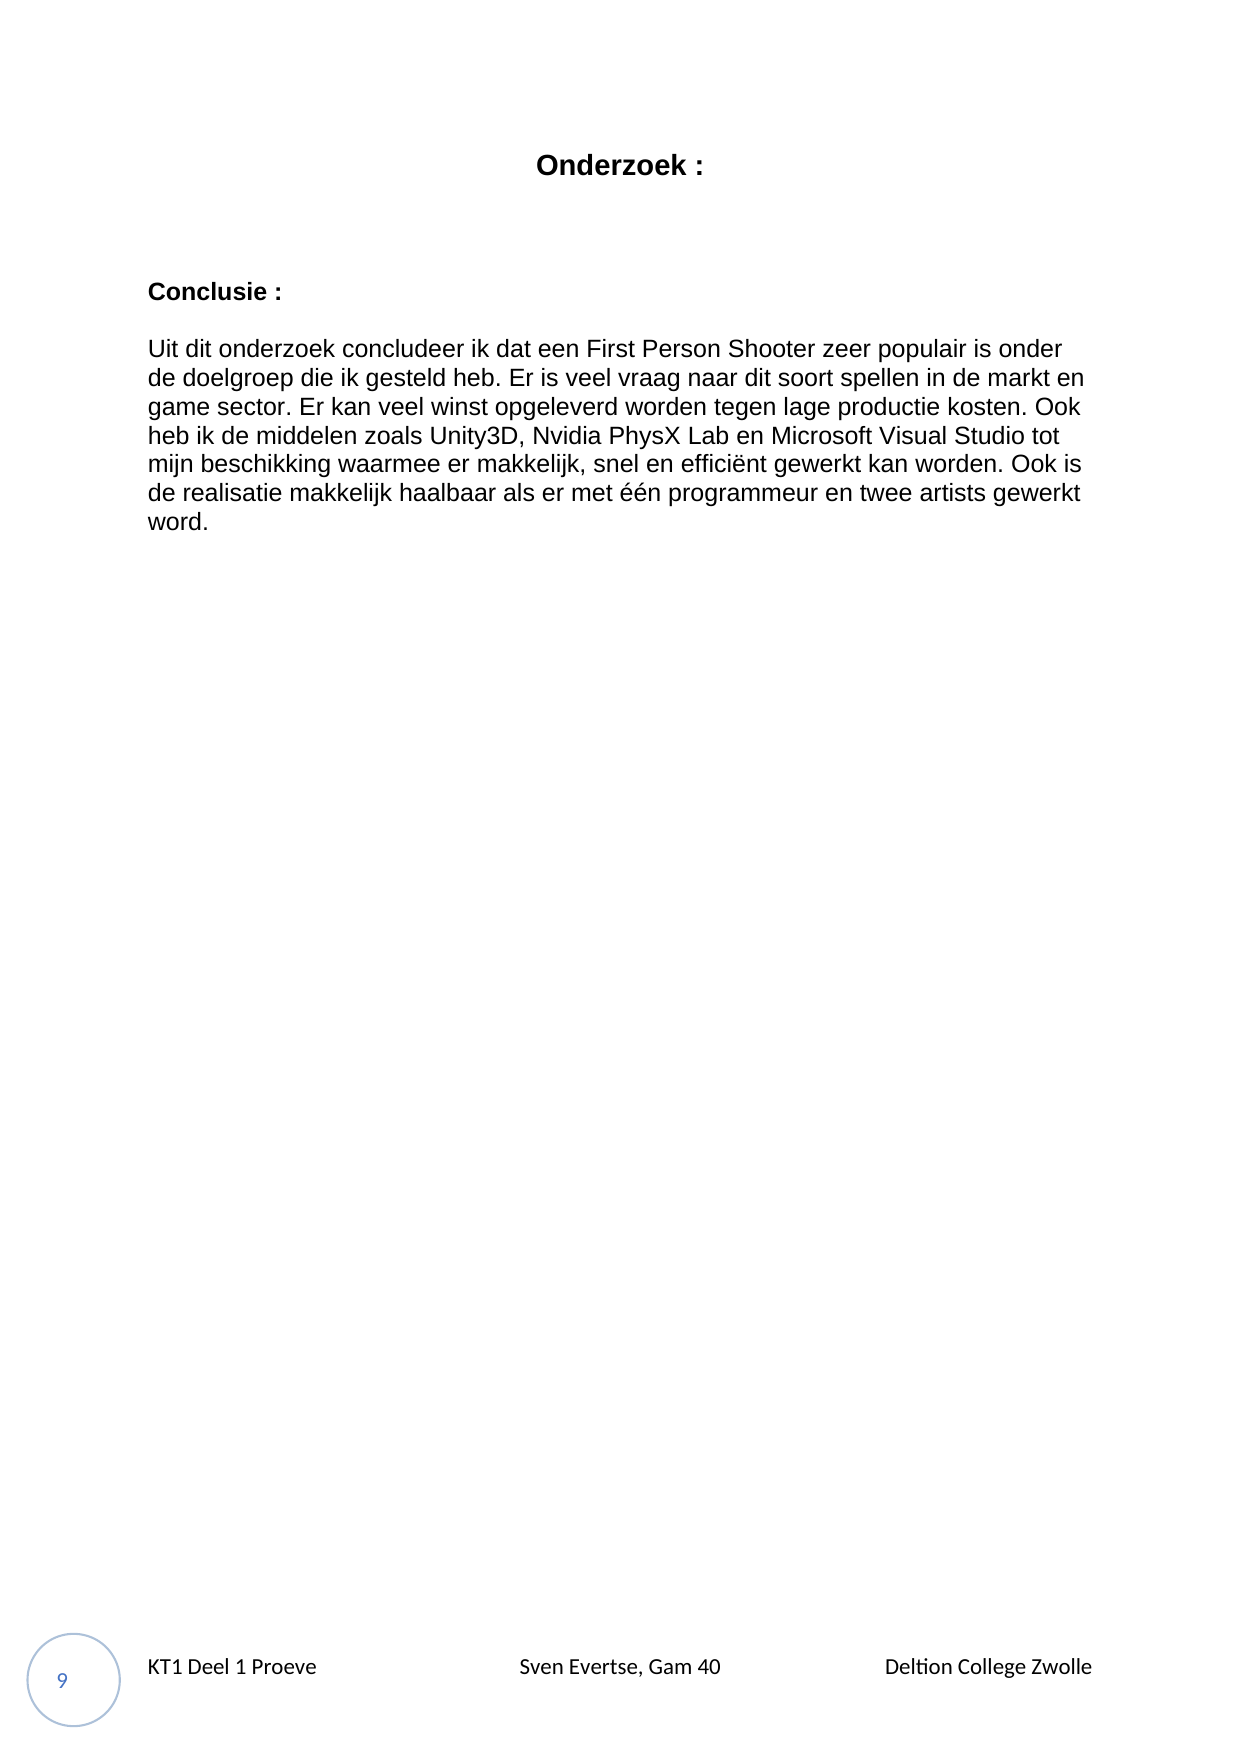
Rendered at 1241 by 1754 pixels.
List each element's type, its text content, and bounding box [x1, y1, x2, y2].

text Conclusie : [148, 277, 1093, 306]
text Onderzoek : [148, 148, 1093, 181]
text Uit dit onderzoek concludeer ik dat een First Person Shooter zeer populair is onder de doelgroep die ik gesteld heb. Er is veel vraag naar dit soort spellen in de markt en game sector. Er kan veel winst opgeleverd worden tegen lage productie kosten. Ook heb ik de middelen zoals Unity3D, Nvidia PhysX Lab en Microsoft Visual Studio tot mijn beschikking waarmee er makkelijk, snel en efficiënt gewerkt kan worden. Ook is de realisatie makkelijk haalbaar als er met één programmeur en twee artists gewerkt word. [148, 334, 1093, 536]
